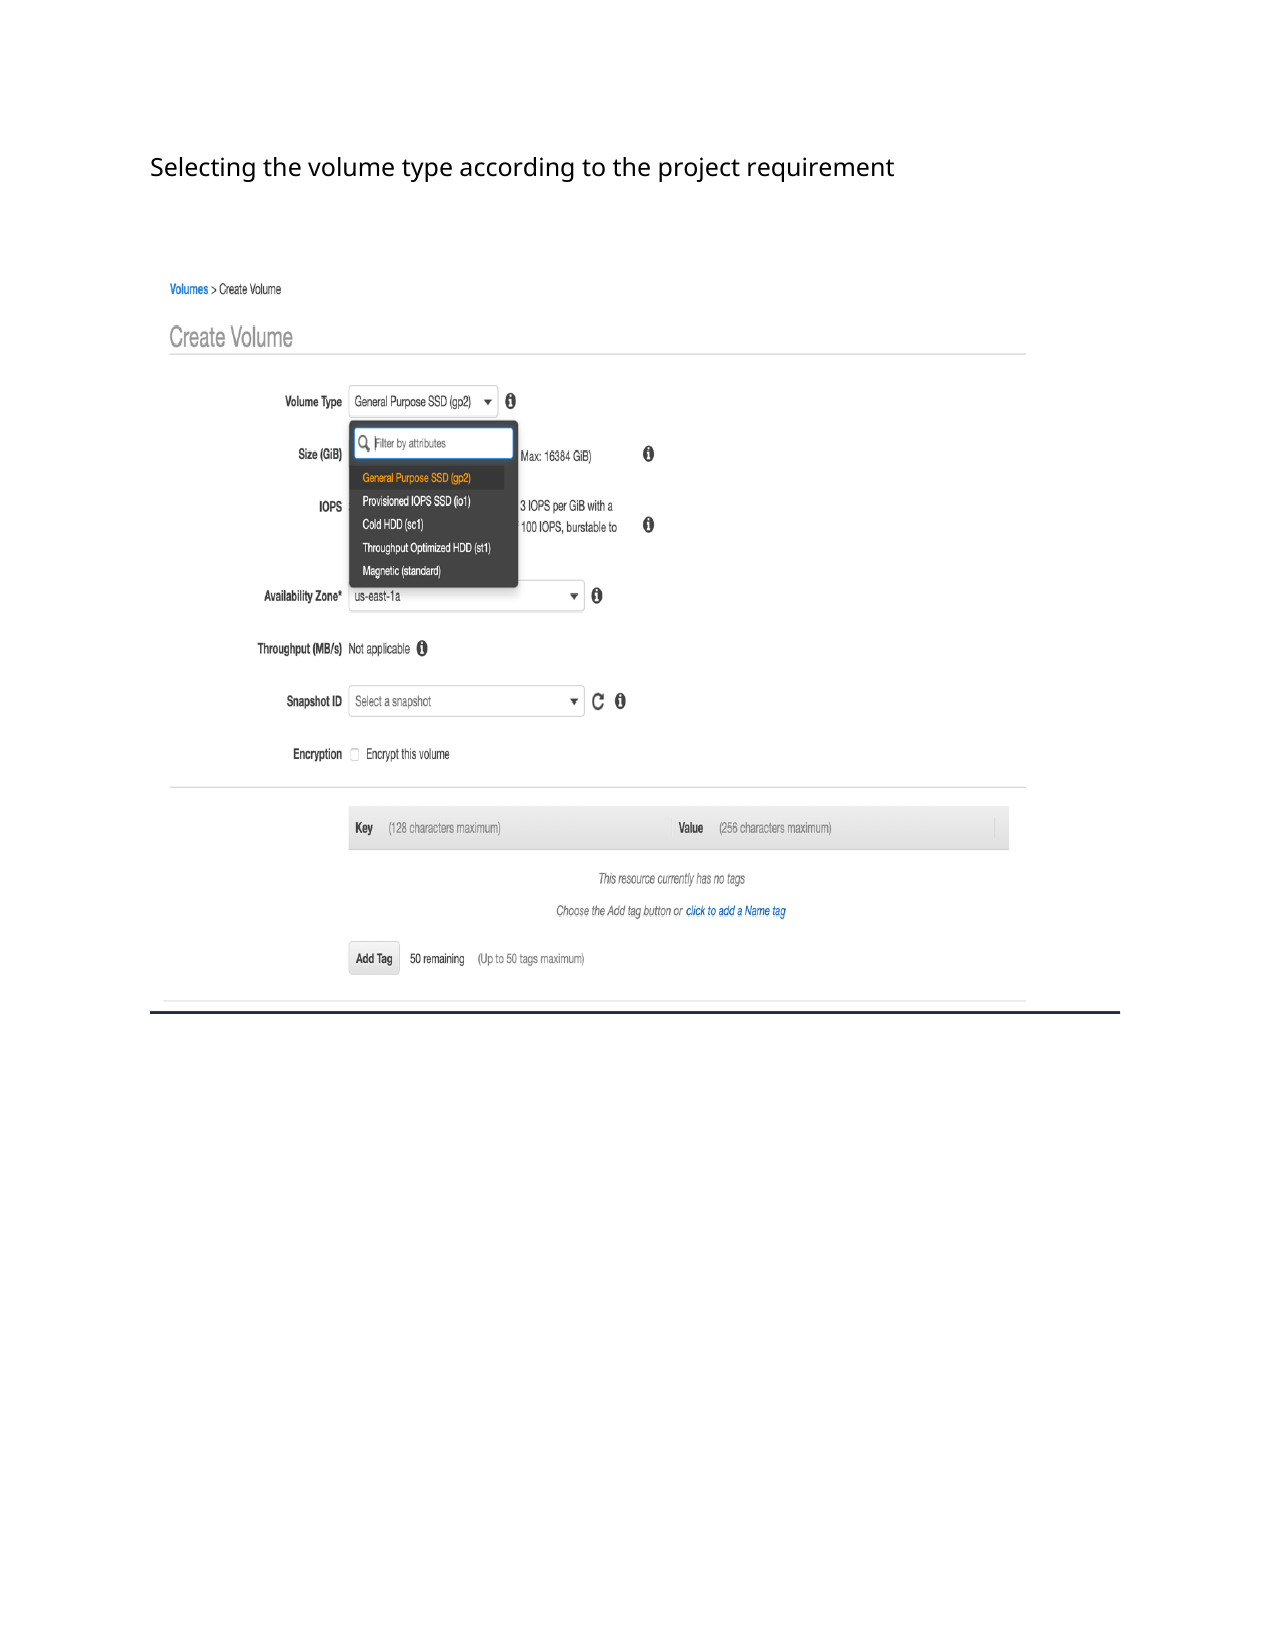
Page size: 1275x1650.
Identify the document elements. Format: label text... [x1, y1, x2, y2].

text Selecting the volume type according to the project requirement [150, 150, 1125, 184]
picture [150, 252, 1121, 1014]
